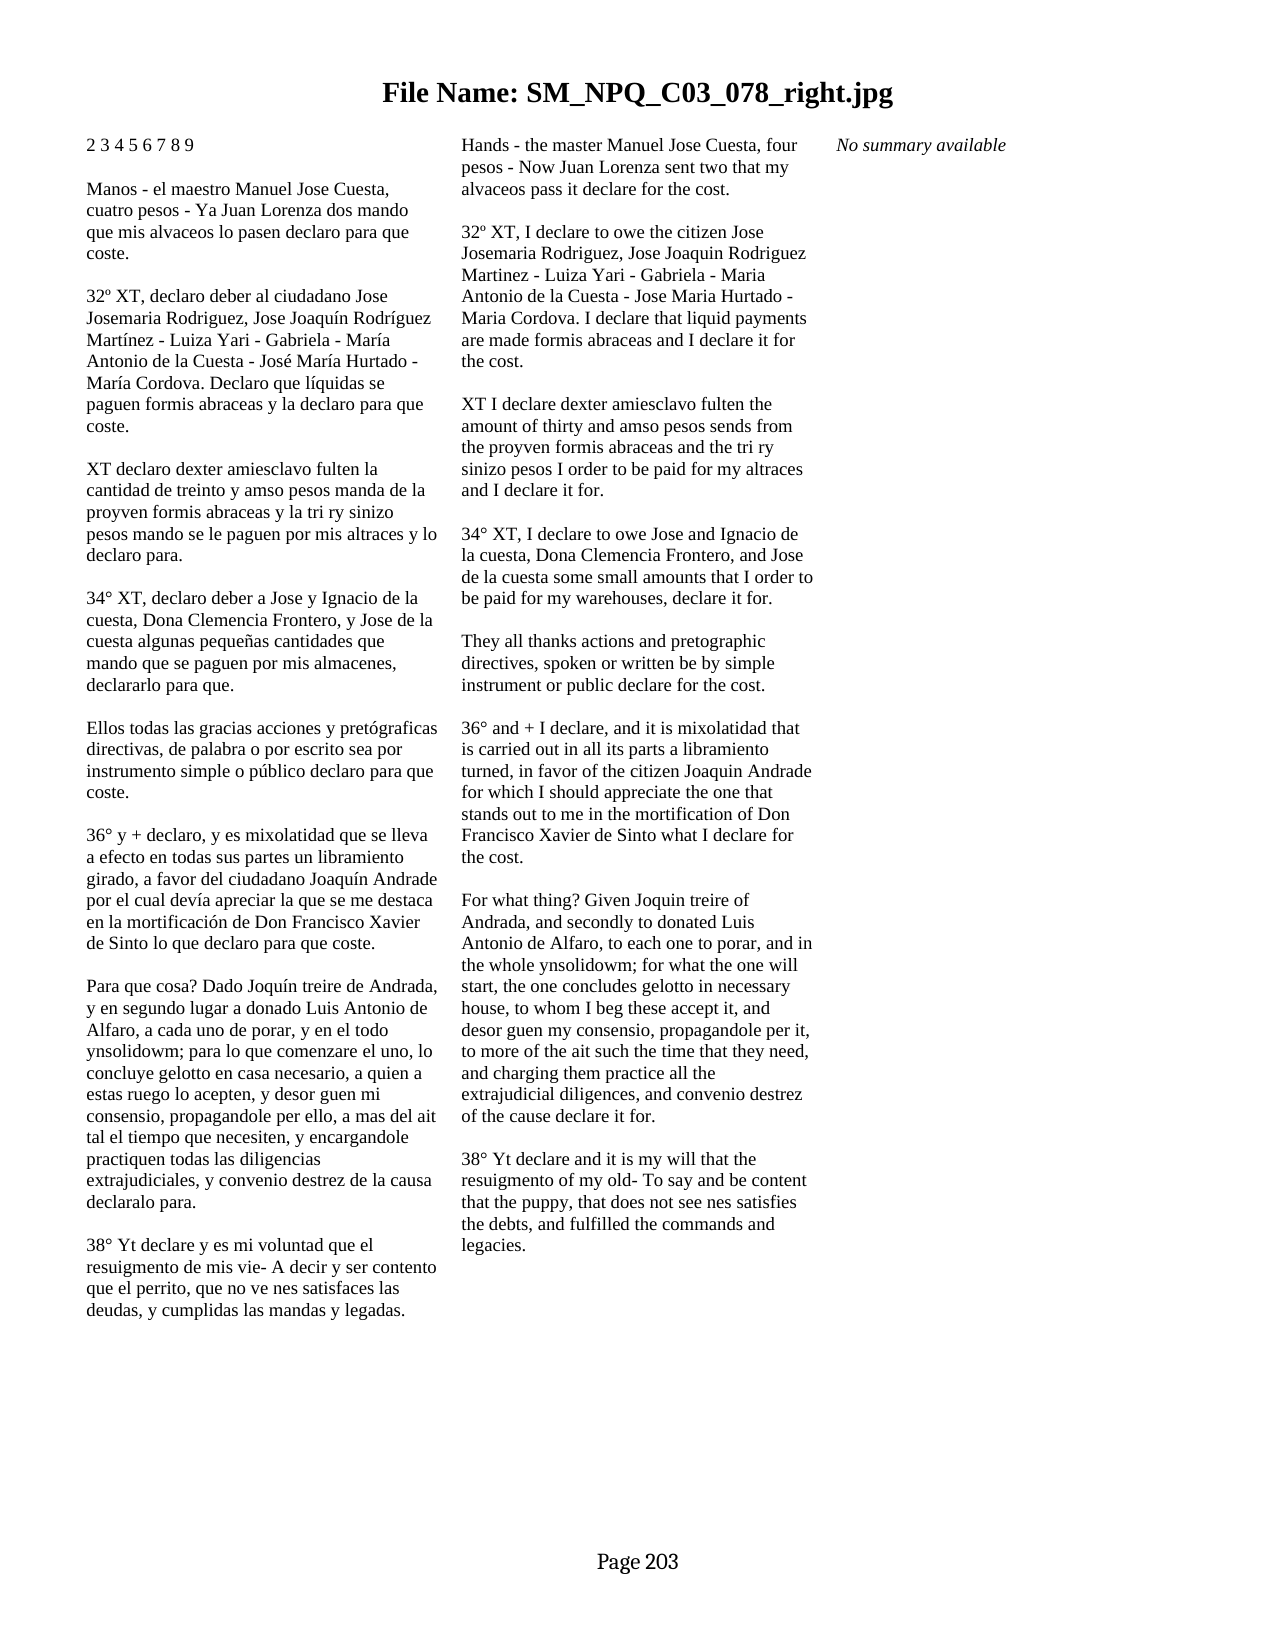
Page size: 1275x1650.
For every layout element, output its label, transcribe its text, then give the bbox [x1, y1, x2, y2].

table_header 2 3 4 5 6 7 8 9 Manos - el maestro Manuel Jose Cuesta, cuatro pesos - Ya Juan Lorenza dos mando que mis alvaceos lo pasen declaro para que coste. 32º XT, declaro deber al ciudadano Jose Josemaria Rodriguez, Jose Joaquín Rodríguez Martínez - Luiza Yari - Gabriela - María Antonio de la Cuesta - José María Hurtado - María Cordova. Declaro que líquidas se paguen formis abraceas y la declaro para que coste. XT declaro dexter amiesclavo fulten la cantidad de treinto y amso pesos manda de la proyven formis abraceas y la tri ry sinizo pesos mando se le paguen por mis altraces y lo declaro para. 34° XT, declaro deber a Jose y Ignacio de la cuesta, Dona Clemencia Frontero, y Jose de la cuesta algunas pequeñas cantidades que mando que se paguen por mis almacenes, declararlo para que. Ellos todas las gracias acciones y pretógraficas directivas, de palabra o por escrito sea por instrumento simple o público declaro para que coste. 36° y + declaro, y es mixolatidad que se lleva a efecto en todas sus partes un libramiento girado, a favor del ciudadano Joaquín Andrade por el cual devía apreciar la que se me destaca en la mortificación de Don Francisco Xavier de Sinto lo que declaro para que coste. Para que cosa? Dado Joquín treire de Andrada, y en segundo lugar a donado Luis Antonio de Alfaro, a cada uno de porar, y en el todo ynsolidowm; para lo que comenzare el uno, lo concluye gelotto en casa necesario, a quien a estas ruego lo acepten, y desor guen mi consensio, propagandole per ello, a mas del ait tal el tiempo que necesiten, y encargandole practiquen todas las diligencias extrajudiciales, y convenio destrez de la causa declaralo para. 38° Yt declare y es mi voluntad que el resuigmento de mis vie- A decir y ser contento que el perrito, que no ve nes satisfaces las deudas, y cumplidas las mandas y legadas. [75, 134, 450, 1339]
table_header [825, 134, 1200, 1339]
table_header Hands - the master Manuel Jose Cuesta, four pesos - Now Juan Lorenza sent two that my alvaceos pass it declare for the cost. 32º XT, I declare to owe the citizen Jose Josemaria Rodriguez, Jose Joaquin Rodriguez Martinez - Luiza Yari - Gabriela - Maria Antonio de la Cuesta - Jose Maria Hurtado - Maria Cordova. I declare that liquid payments are made formis abraceas and I declare it for the cost. XT I declare dexter amiesclavo fulten the amount of thirty and amso pesos sends from the proyven formis abraceas and the tri ry sinizo pesos I order to be paid for my altraces and I declare it for. 34° XT, I declare to owe Jose and Ignacio de la cuesta, Dona Clemencia Frontero, and Jose de la cuesta some small amounts that I order to be paid for my warehouses, declare it for. They all thanks actions and pretographic directives, spoken or written be by simple instrument or public declare for the cost. 36° and + I declare, and it is mixolatidad that is carried out in all its parts a libramiento turned, in favor of the citizen Joaquin Andrade for which I should appreciate the one that stands out to me in the mortification of Don Francisco Xavier de Sinto what I declare for the cost. For what thing? Given Joquin treire of Andrada, and secondly to donated Luis Antonio de Alfaro, to each one to porar, and in the whole ynsolidowm; for what the one will start, the one concludes gelotto in necessary house, to whom I beg these accept it, and desor guen my consensio, propagandole per it, to more of the ait such the time that they need, and charging them practice all the extrajudicial diligences, and convenio destrez of the cause declare it for. 38° Yt declare and it is my will that the resuigmento of my old- To say and be content that the puppy, that does not see nes satisfies the debts, and fulfilled the commands and legacies. [450, 134, 825, 1339]
subtitle File Name: SM_NPQ_C03_078_right.jpg [75, 75, 1200, 108]
